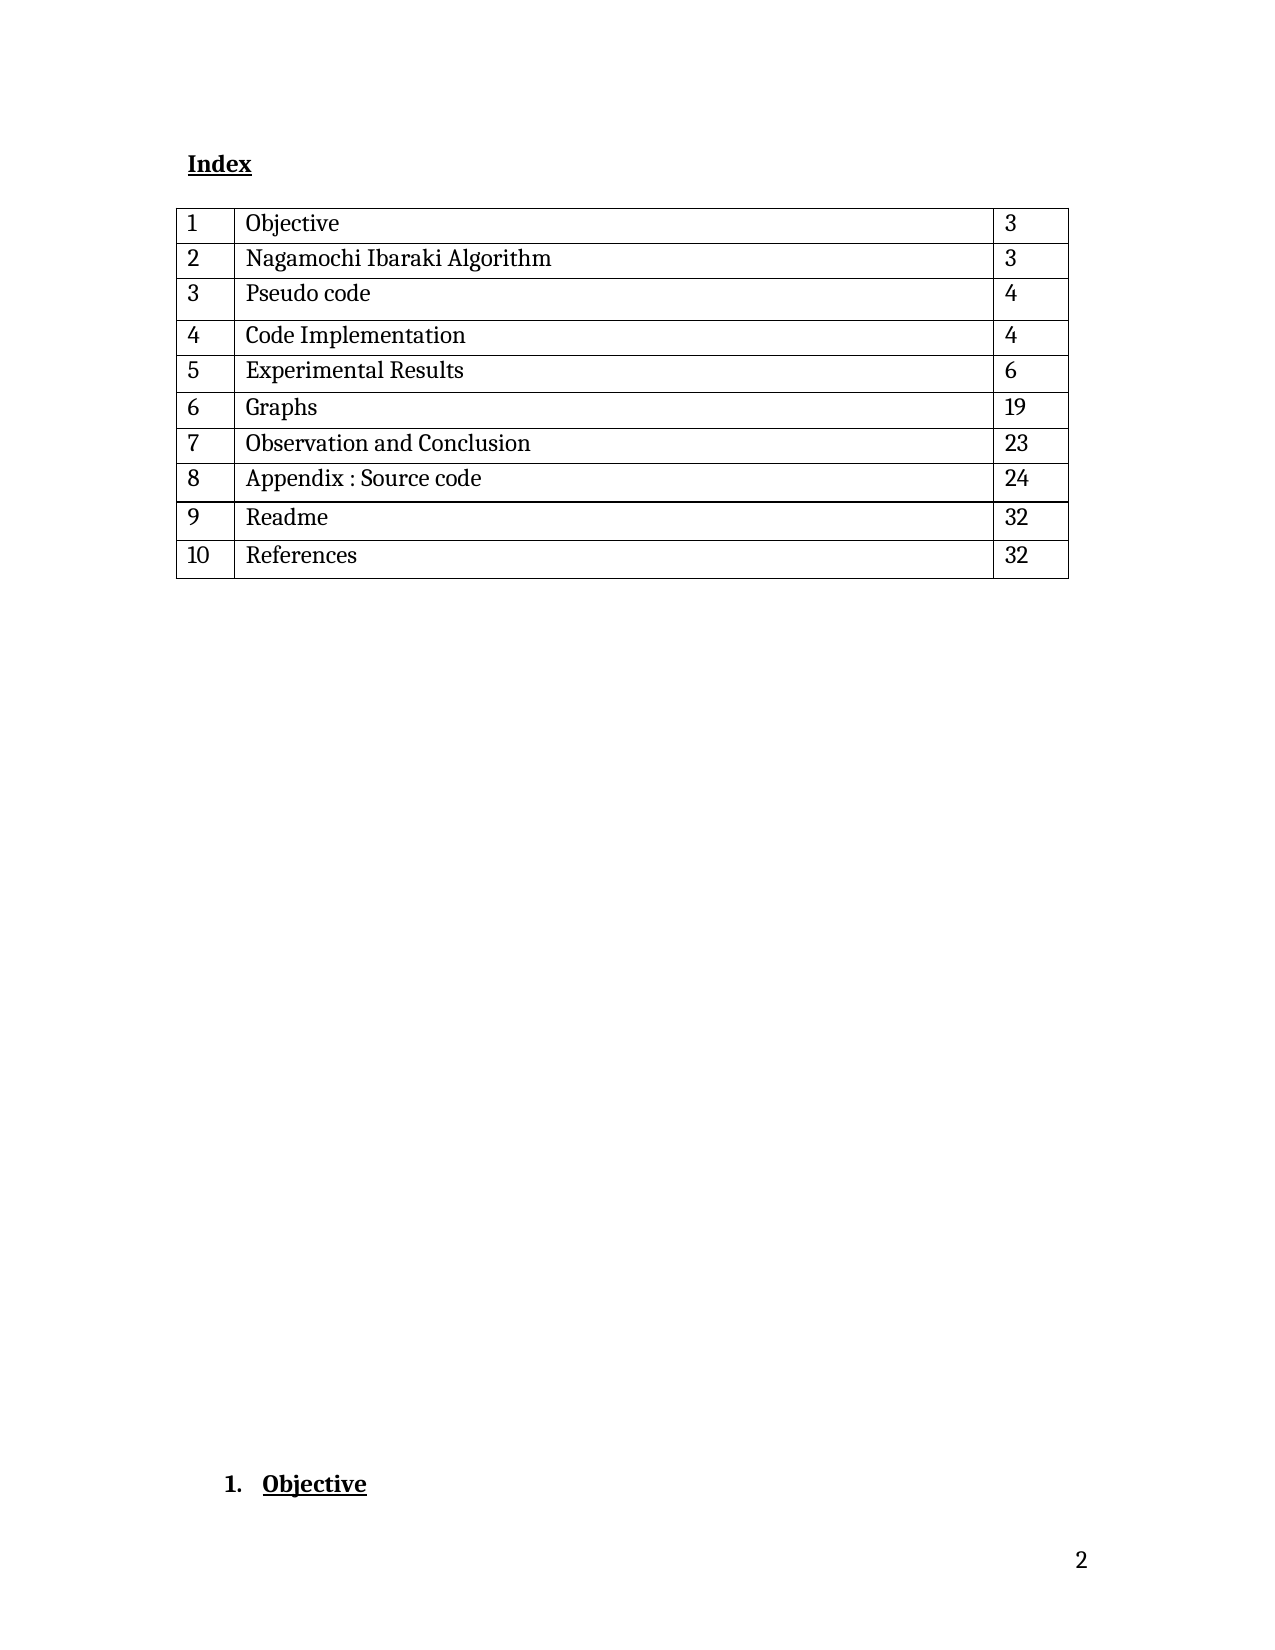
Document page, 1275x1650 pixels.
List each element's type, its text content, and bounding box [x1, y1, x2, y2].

table_cell Code Implementation [235, 321, 993, 355]
table_cell 3 [994, 244, 1068, 278]
table_cell 4 [994, 321, 1068, 355]
table_cell 32 [994, 541, 1068, 578]
table_cell 6 [177, 393, 234, 428]
table_cell 32 [994, 503, 1068, 539]
table_header 3 [994, 209, 1068, 242]
table_cell 5 [177, 356, 234, 392]
table_cell 8 [177, 464, 234, 501]
list Objective [225, 1470, 1087, 1499]
table_cell 24 [994, 464, 1068, 501]
text Index [187, 150, 1087, 179]
table_cell 6 [994, 356, 1068, 392]
table_cell Experimental Results [235, 356, 993, 392]
table_cell 4 [994, 279, 1068, 320]
table_header Objective [235, 209, 993, 242]
table_cell References [235, 541, 993, 578]
table_cell 3 [177, 279, 234, 320]
table_cell 7 [177, 429, 234, 463]
table_cell Graphs [235, 393, 993, 428]
table_cell 9 [177, 503, 234, 539]
table_cell 19 [994, 393, 1068, 428]
table_cell 2 [177, 244, 234, 278]
table_cell Observation and Conclusion [235, 429, 993, 463]
table_cell Readme [235, 503, 993, 539]
table_cell 4 [177, 321, 234, 355]
table_cell Nagamochi Ibaraki Algorithm [235, 244, 993, 278]
table_cell Pseudo code [235, 279, 993, 320]
table_cell Appendix : Source code [235, 464, 993, 501]
table_cell 10 [177, 541, 234, 578]
table_header 1 [177, 209, 234, 242]
table_cell 23 [994, 429, 1068, 463]
